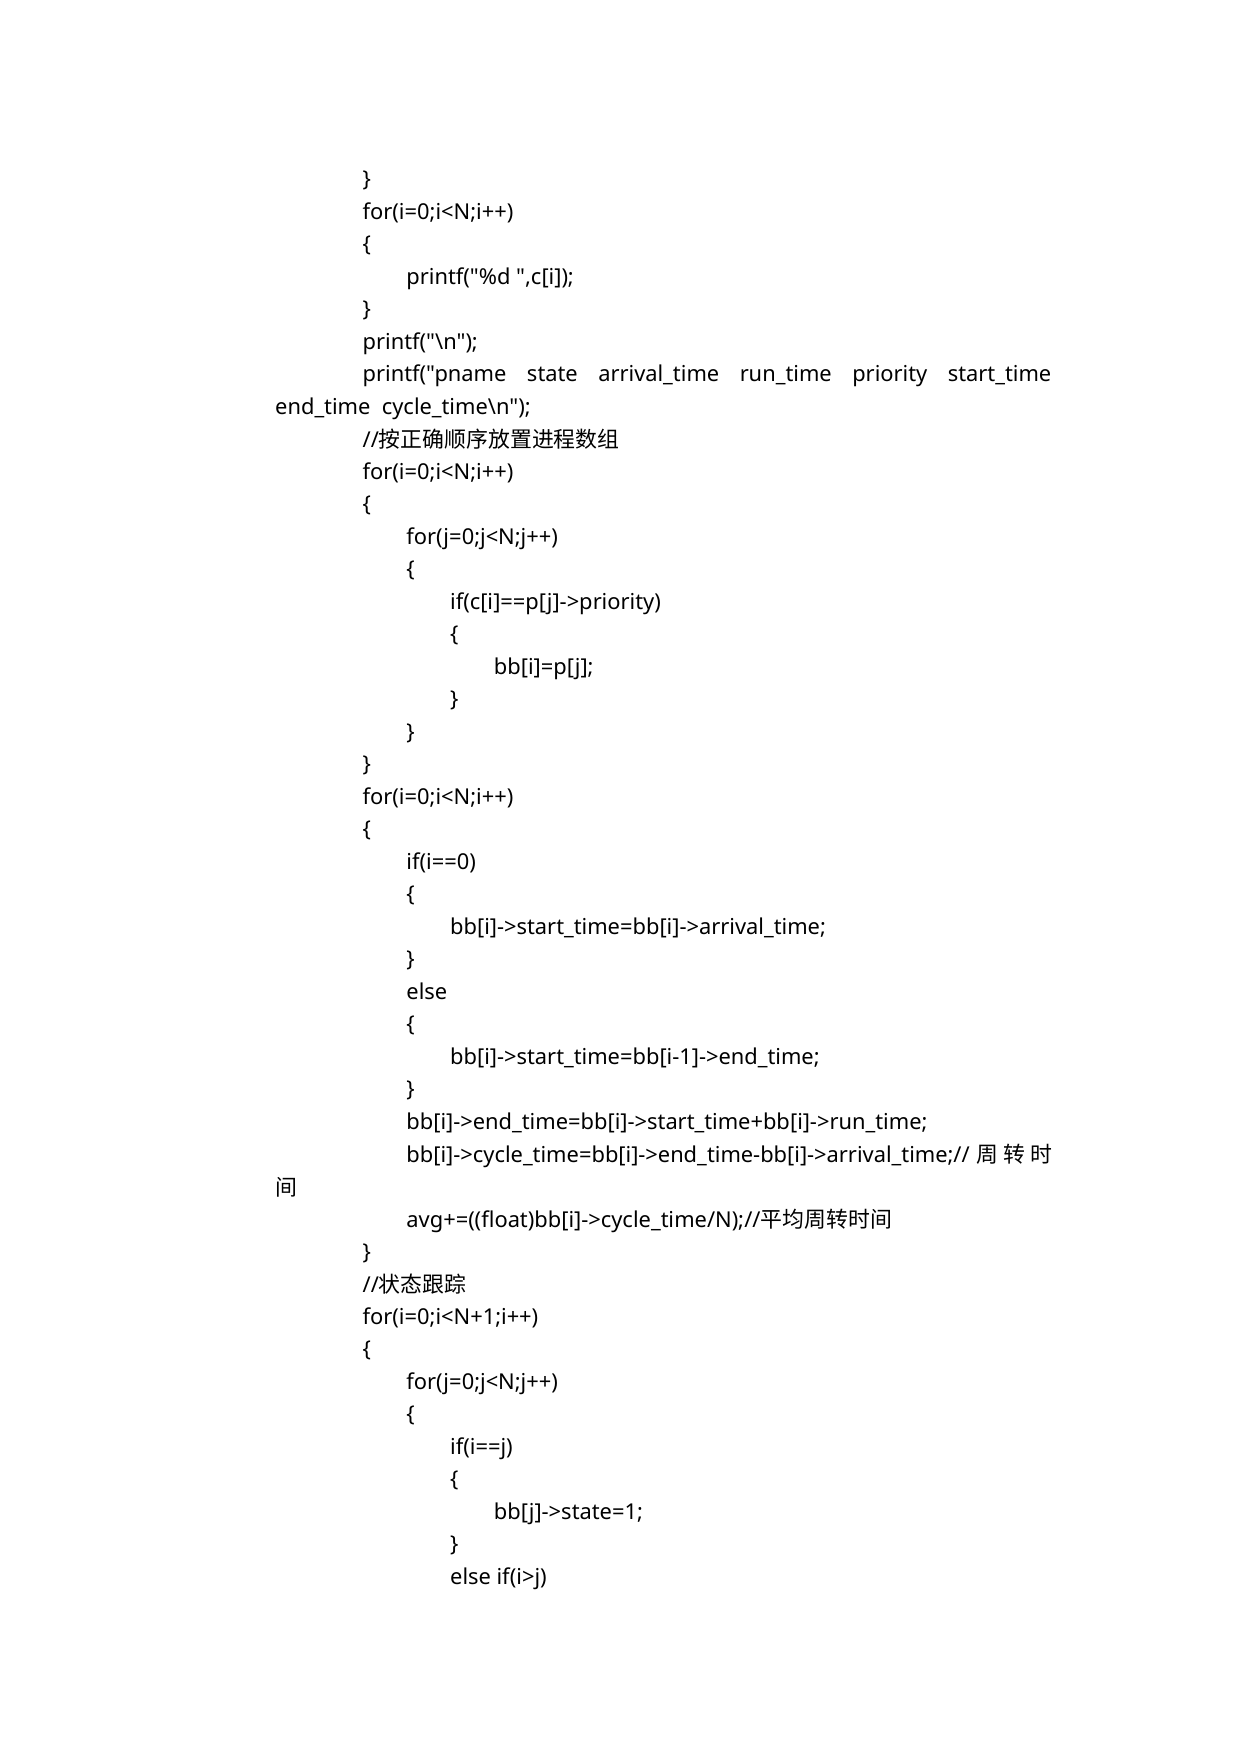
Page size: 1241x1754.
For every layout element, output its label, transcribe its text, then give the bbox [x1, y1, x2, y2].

list if(i==j) [275, 1429, 1053, 1462]
list { [275, 552, 1053, 584]
list printf("%d ",c[i]); [275, 259, 1053, 292]
list } [275, 162, 1053, 194]
list } [275, 682, 1053, 714]
list { [275, 1007, 1053, 1039]
list { [275, 1397, 1053, 1429]
list { [275, 877, 1053, 909]
list for(j=0;j<N;j++) [275, 1364, 1053, 1397]
list else [275, 974, 1053, 1007]
list for(i=0;i<N+1;i++) [275, 1299, 1053, 1332]
list bb[i]->start_time=bb[i]->arrival_time; [275, 909, 1053, 942]
list for(i=0;i<N;i++) [275, 454, 1053, 487]
list else if(i>j) [275, 1559, 1053, 1592]
list } [275, 1234, 1053, 1267]
list //状态跟踪 [275, 1267, 1053, 1299]
list { [275, 487, 1053, 519]
list for(i=0;i<N;i++) [275, 779, 1053, 812]
list bb[i]->start_time=bb[i-1]->end_time; [275, 1039, 1053, 1072]
list } [275, 942, 1053, 974]
list } [275, 747, 1053, 779]
list } [275, 292, 1053, 324]
list { [275, 617, 1053, 649]
list } [275, 1527, 1053, 1559]
list { [275, 812, 1053, 844]
list bb[i]->end_time=bb[i]->start_time+bb[i]->run_time; [275, 1104, 1053, 1137]
list printf("pname state arrival_time run_time priority start_time end_time cycle_time\n"); [275, 357, 1053, 422]
list bb[i]->cycle_time=bb[i]->end_time-bb[i]->arrival_time;//周转时间 [275, 1137, 1053, 1202]
list { [275, 227, 1053, 259]
list if(i==0) [275, 844, 1053, 877]
list printf("\n"); [275, 324, 1053, 357]
list } [275, 1072, 1053, 1104]
list { [275, 1332, 1053, 1364]
list bb[i]=p[j]; [275, 649, 1053, 682]
list avg+=((float)bb[i]->cycle_time/N);//平均周转时间 [275, 1202, 1053, 1234]
list for(j=0;j<N;j++) [275, 519, 1053, 552]
list bb[j]->state=1; [275, 1494, 1053, 1527]
list //按正确顺序放置进程数组 [275, 422, 1053, 454]
list } [275, 714, 1053, 747]
list for(i=0;i<N;i++) [275, 194, 1053, 227]
list if(c[i]==p[j]->priority) [275, 584, 1053, 617]
list { [275, 1462, 1053, 1494]
